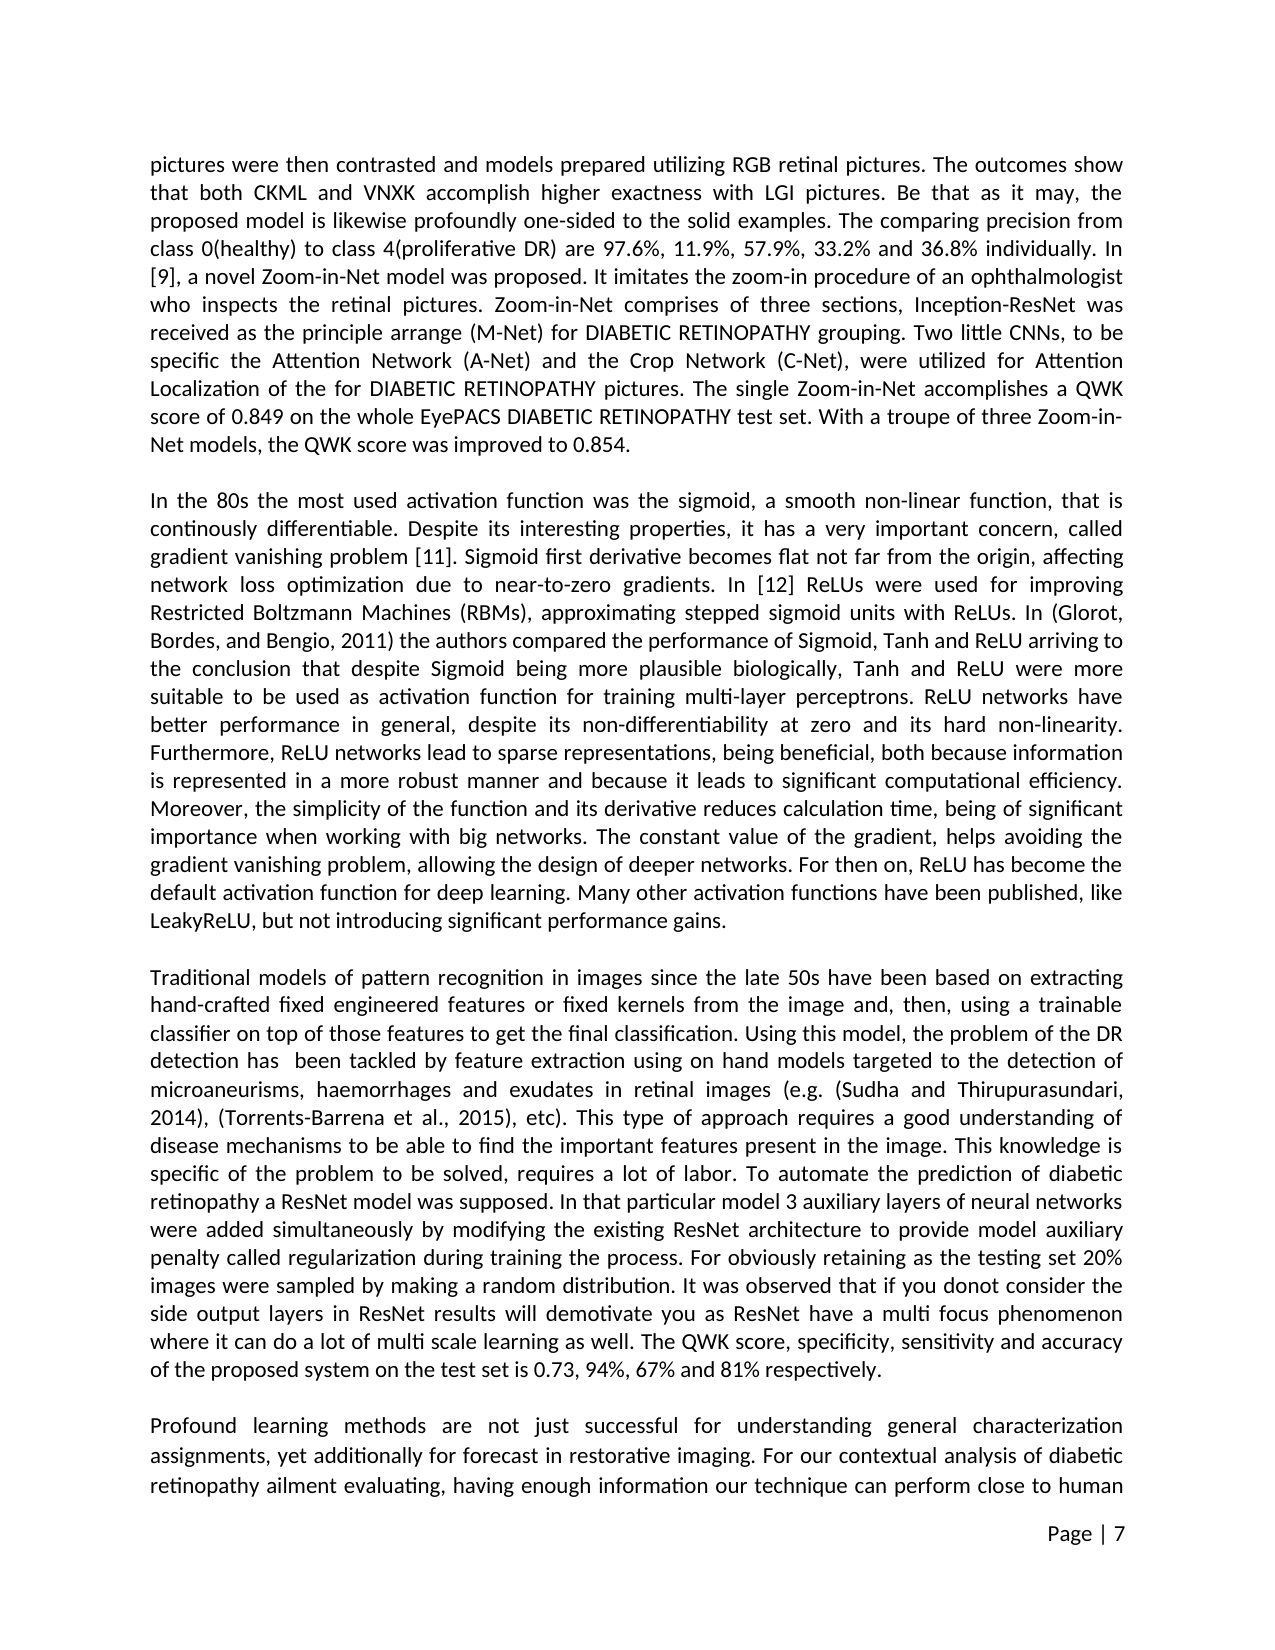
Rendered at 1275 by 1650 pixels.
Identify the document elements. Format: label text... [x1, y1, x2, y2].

text In the 80s the most used activation function was the sigmoid, a smooth non-linear function, that is continously differentiable. Despite its interesting properties, it has a very important concern, called gradient vanishing problem [11]. Sigmoid first derivative becomes flat not far from the origin, affecting network loss optimization due to near-to-zero gradients. In [12] ReLUs were used for improving Restricted Boltzmann Machines (RBMs), approximating stepped sigmoid units with ReLUs. In (Glorot, Bordes, and Bengio, 2011) the authors compared the performance of Sigmoid, Tanh and ReLU arriving to the conclusion that despite Sigmoid being more plausible biologically, Tanh and ReLU were more suitable to be used as activation function for training multi-layer perceptrons. ReLU networks have better performance in general, despite its non-differentiability at zero and its hard non-linearity. Furthermore, ReLU networks lead to sparse representations, being beneficial, both because information is represented in a more robust manner and because it leads to significant computational efficiency. Moreover, the simplicity of the function and its derivative reduces calculation time, being of significant importance when working with big networks. The constant value of the gradient, helps avoiding the gradient vanishing problem, allowing the design of deeper networks. For then on, ReLU has become the default activation function for deep learning. Many other activation functions have been published, like LeakyReLU, but not introducing significant performance gains. [150, 486, 1125, 934]
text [150, 1411, 1125, 1499]
text Traditional models of pattern recognition in images since the late 50s have been based on extracting hand-crafted fixed engineered features or fixed kernels from the image and, then, using a trainable classifier on top of those features to get the final classification. Using this model, the problem of the DR detection has been tackled by feature extraction using on hand models targeted to the detection of microaneurisms, haemorrhages and exudates in retinal images (e.g. (Sudha and Thirupurasundari, 2014), (Torrents-Barrena et al., 2015), etc). This type of approach requires a good understanding of disease mechanisms to be able to find the important features present in the image. This knowledge is specific of the problem to be solved, requires a lot of labor. To automate the prediction of diabetic retinopathy a ResNet model was supposed. In that particular model 3 auxiliary layers of neural networks were added simultaneously by modifying the existing ResNet architecture to provide model auxiliary penalty called regularization during training the process. For obviously retaining as the testing set 20% images were sampled by making a random distribution. It was observed that if you donot consider the side output layers in ResNet results will demotivate you as ResNet have a multi focus phenomenon where it can do a lot of multi scale learning as well. The QWK score, specificity, sensitivity and accuracy of the proposed system on the test set is 0.73, 94%, 67% and 81% respectively. [150, 963, 1125, 1383]
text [150, 150, 1125, 458]
